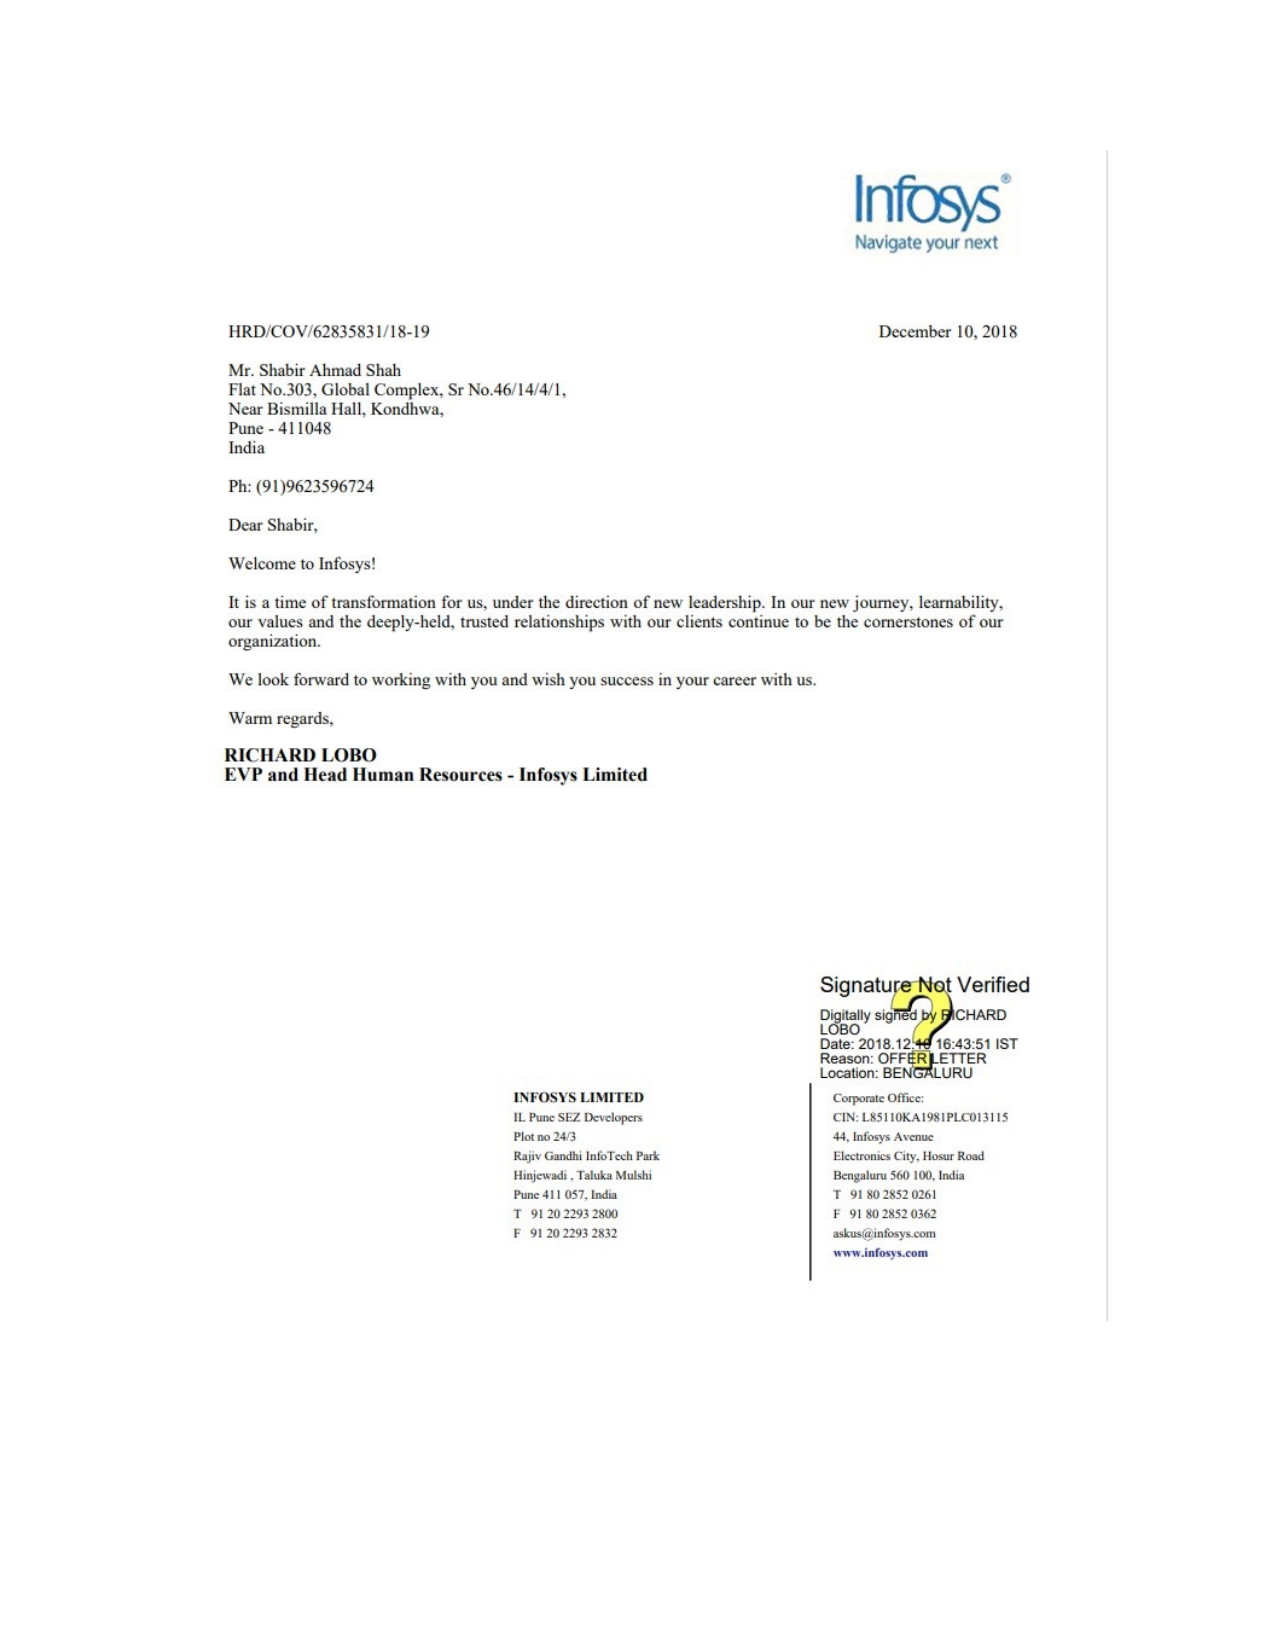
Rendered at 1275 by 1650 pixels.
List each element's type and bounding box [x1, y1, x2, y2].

picture [150, 150, 1125, 1321]
